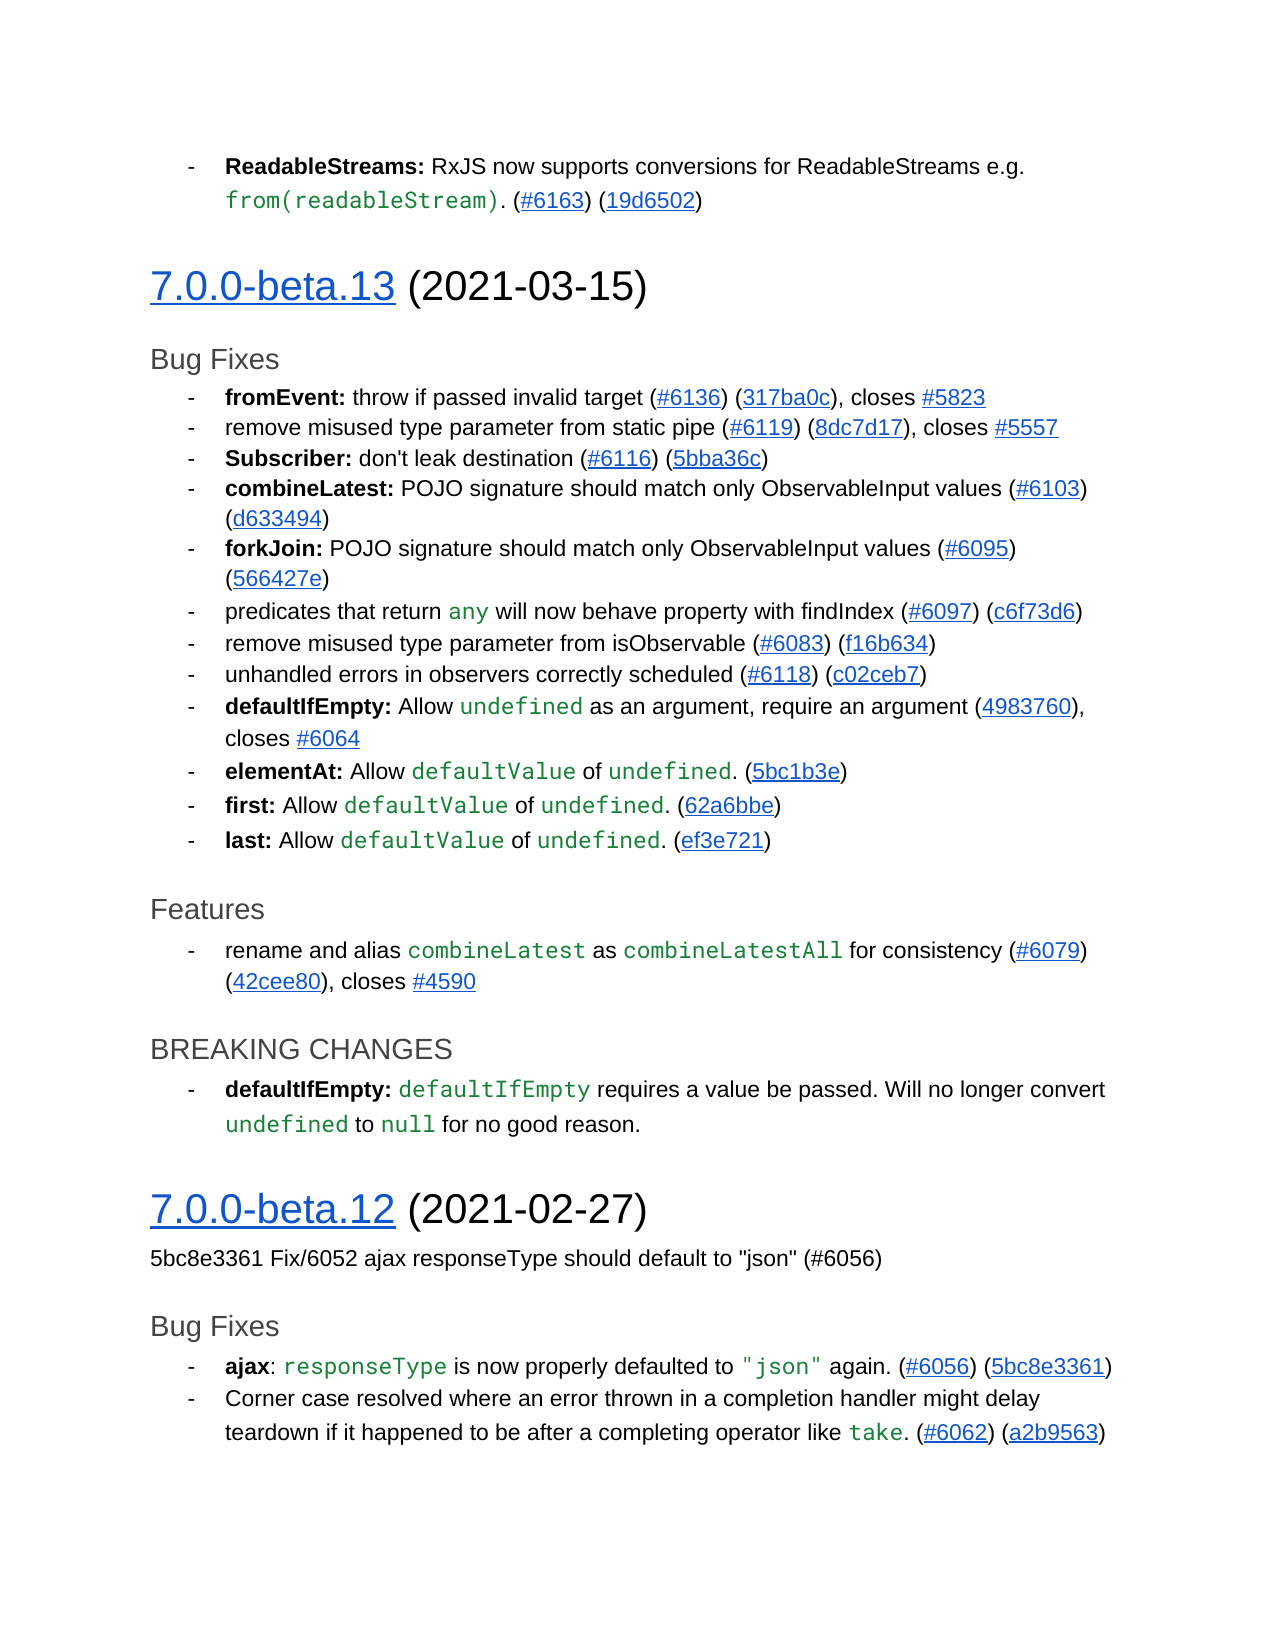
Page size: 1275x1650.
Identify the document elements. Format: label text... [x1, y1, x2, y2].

list defaultIfEmpty: Allow undefined as an argument, require an argument (4983760), closes #6064 [187, 691, 1125, 751]
list unhandled errors in observers correctly scheduled (#6118) (c02ceb7) [187, 661, 1125, 687]
text 5bc8e3361 Fix/6052 ajax responseType should default to "json" (#6056) [150, 1245, 1125, 1272]
list Subscriber: don't leak destination (#6116) (5bba36c) [187, 444, 1125, 471]
subtitle Bug Fixes [150, 342, 1125, 376]
subtitle BREAKING CHANGES [150, 1032, 1125, 1065]
list forkJoin: POJO signature should match only ObservableInput values (#6095) (566427e) [187, 535, 1125, 592]
list ajax: responseType is now properly defaulted to "json" again. (#6056) (5bc8e3361) [187, 1351, 1125, 1381]
list remove misused type parameter from static pipe (#6119) (8dc7d17), closes #5557 [187, 414, 1125, 441]
list combineLatest: POJO signature should match only ObservableInput values (#6103) (d633494) [187, 475, 1125, 531]
list last: Allow defaultValue of undefined. (ef3e721) [187, 824, 1125, 854]
list remove misused type parameter from isObservable (#6083) (f16b634) [187, 630, 1125, 657]
list rename and alias combineLatest as combineLatestAll for consistency (#6079) (42cee80), closes #4590 [187, 934, 1125, 995]
list fromEvent: throw if passed invalid target (#6136) (317ba0c), closes #5823 [187, 384, 1125, 411]
list defaultIfEmpty: defaultIfEmpty requires a value be passed. Will no longer convert undefined to null for no good reason. [187, 1074, 1125, 1139]
list elementAt: Allow defaultValue of undefined. (5bc1b3e) [187, 755, 1125, 785]
subtitle Bug Fixes [150, 1309, 1125, 1342]
list ReadableStreams: RxJS now supports conversions for ReadableStreams e.g. from(readableStream). (#6163) (19d6502) [187, 150, 1125, 215]
subtitle 7.0.0-beta.13 (2021-03-15) [150, 261, 1125, 309]
subtitle Features [150, 892, 1125, 926]
list Corner case resolved where an error thrown in a completion handler might delay teardown if it happened to be after a completing operator like take. (#6062) (a2b9563) [187, 1385, 1125, 1446]
list first: Allow defaultValue of undefined. (62a6bbe) [187, 790, 1125, 820]
list predicates that return any will now behave property with findIndex (#6097) (c6f73d6) [187, 596, 1125, 626]
subtitle 7.0.0-beta.12 (2021-02-27) [150, 1185, 1125, 1233]
